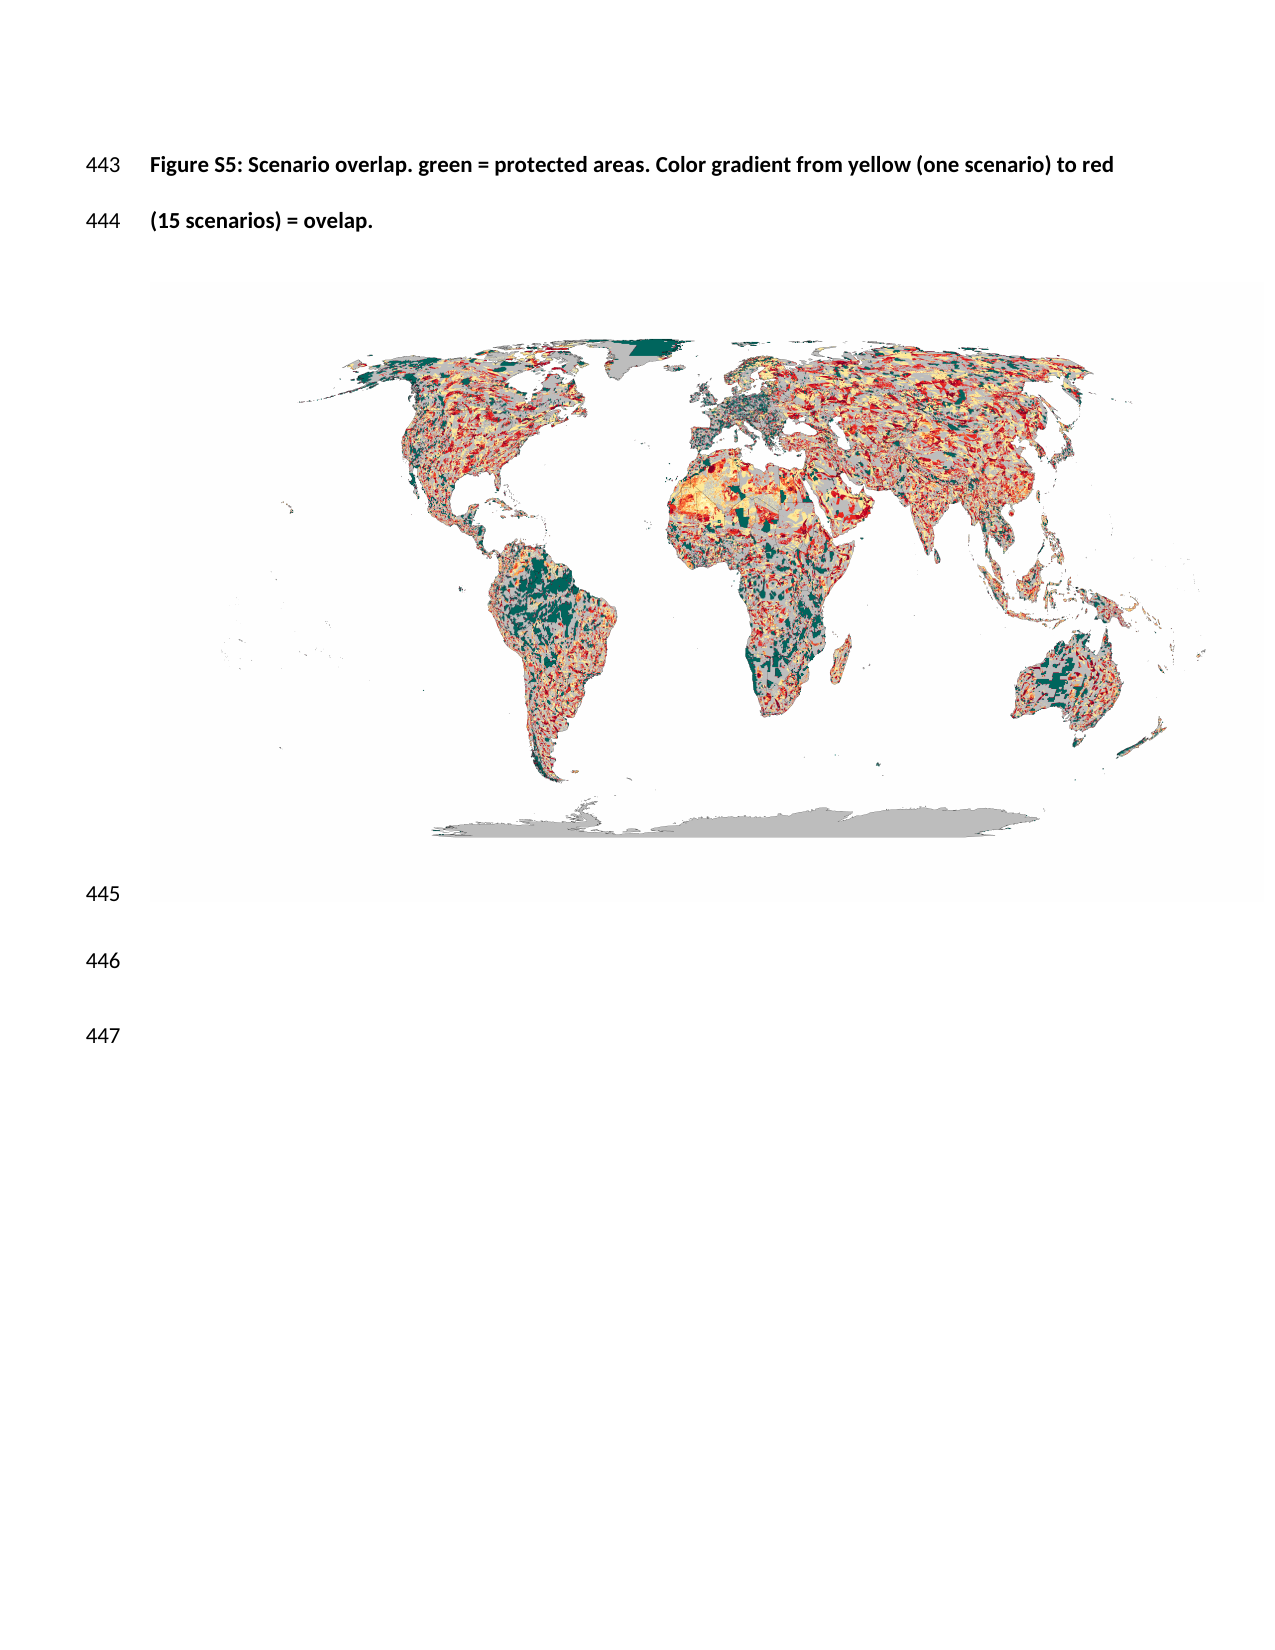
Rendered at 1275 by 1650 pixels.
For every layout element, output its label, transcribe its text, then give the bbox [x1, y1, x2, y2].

text Figure S5: Scenario overlap. green = protected areas. Color gradient from yellow (one scenario) to red (15 scenarios) = ovelap. [150, 150, 1125, 234]
